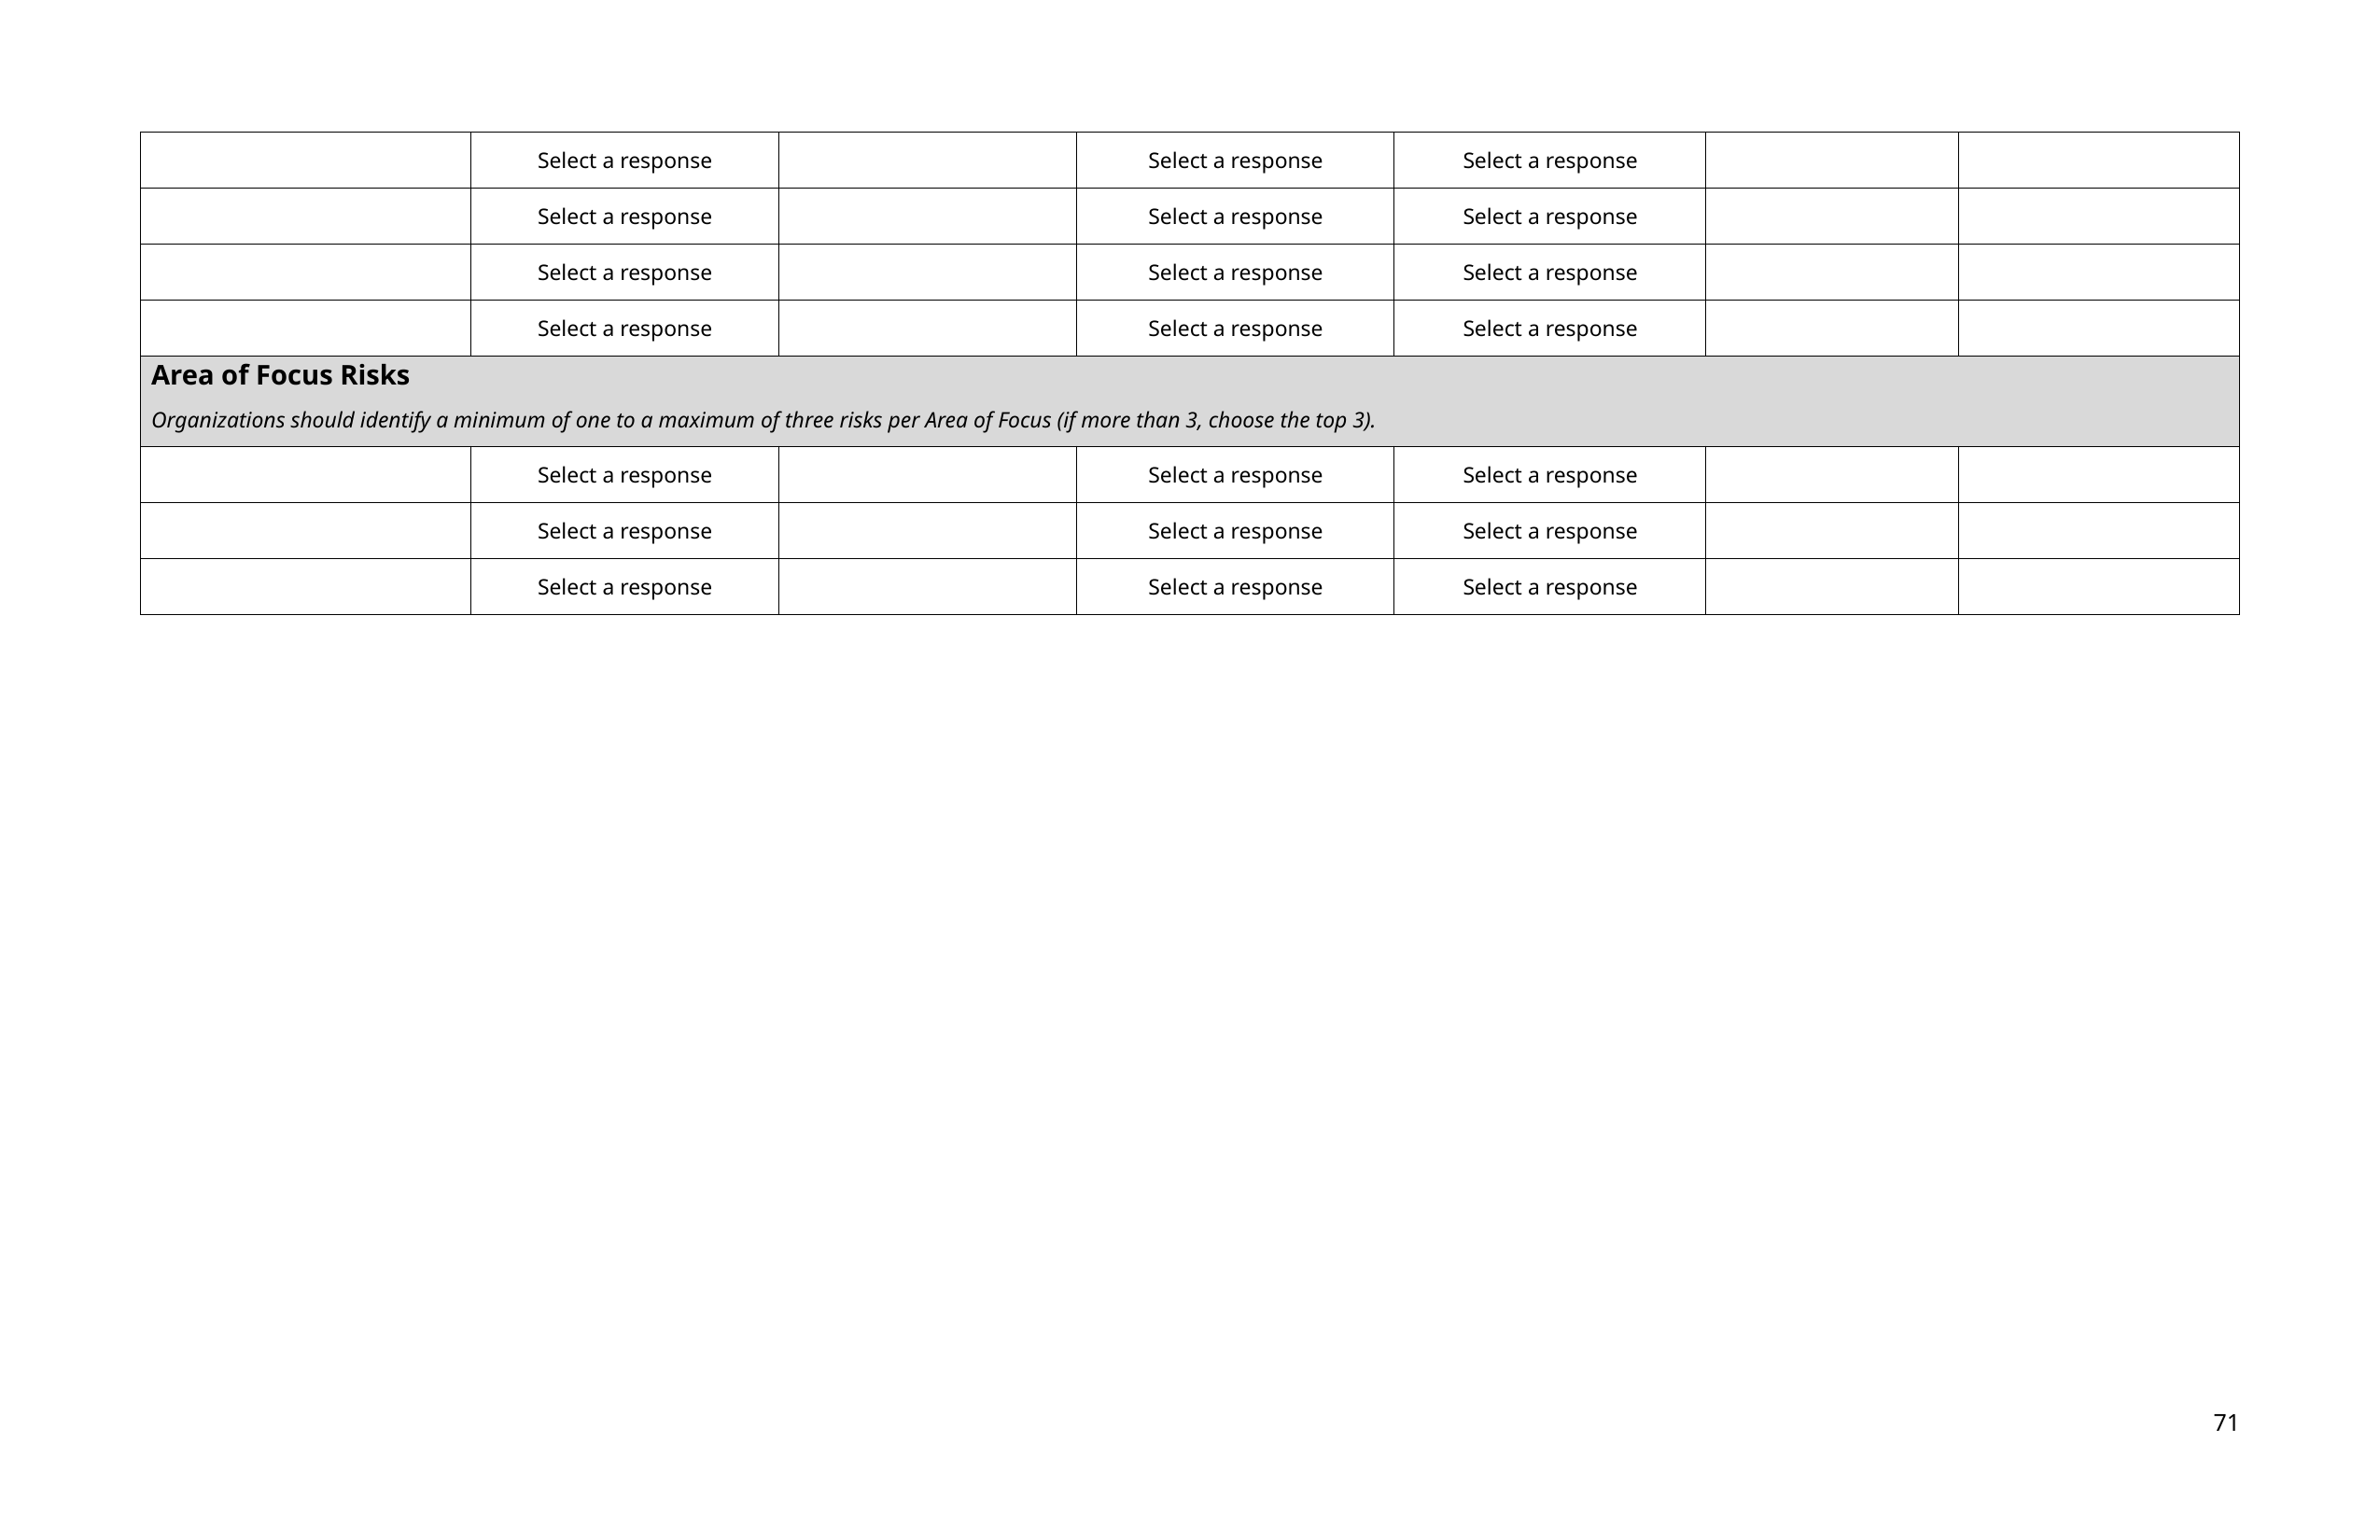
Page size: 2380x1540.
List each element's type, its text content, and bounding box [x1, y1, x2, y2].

table_cell [1706, 133, 1958, 188]
table_cell Area of Focus Risks Organizations should identify a minimum of one to a maximum of three risks per Area of Focus (if more than 3, choose the top 3). [141, 357, 2239, 446]
table_cell [1706, 245, 1958, 300]
table_cell [1706, 447, 1958, 502]
table_cell [1706, 189, 1958, 244]
table_cell [1959, 447, 2239, 502]
table_cell [1959, 559, 2239, 614]
table_cell [1959, 503, 2239, 558]
table_cell [1959, 301, 2239, 356]
table_cell [141, 189, 470, 244]
table_cell [779, 447, 1076, 502]
table_cell [141, 447, 470, 502]
table_cell [141, 245, 470, 300]
table_cell [779, 503, 1076, 558]
table_cell [779, 189, 1076, 244]
table_cell [779, 559, 1076, 614]
table_cell [1706, 503, 1958, 558]
table_cell [1706, 301, 1958, 356]
table_cell [141, 503, 470, 558]
table_cell [779, 301, 1076, 356]
table_cell [1959, 189, 2239, 244]
table_cell [1959, 133, 2239, 188]
table_cell [1706, 559, 1958, 614]
table_cell [141, 559, 470, 614]
table_cell [779, 245, 1076, 300]
table_cell [779, 133, 1076, 188]
table_cell [141, 133, 470, 188]
table_cell [141, 301, 470, 356]
table_cell [1959, 245, 2239, 300]
